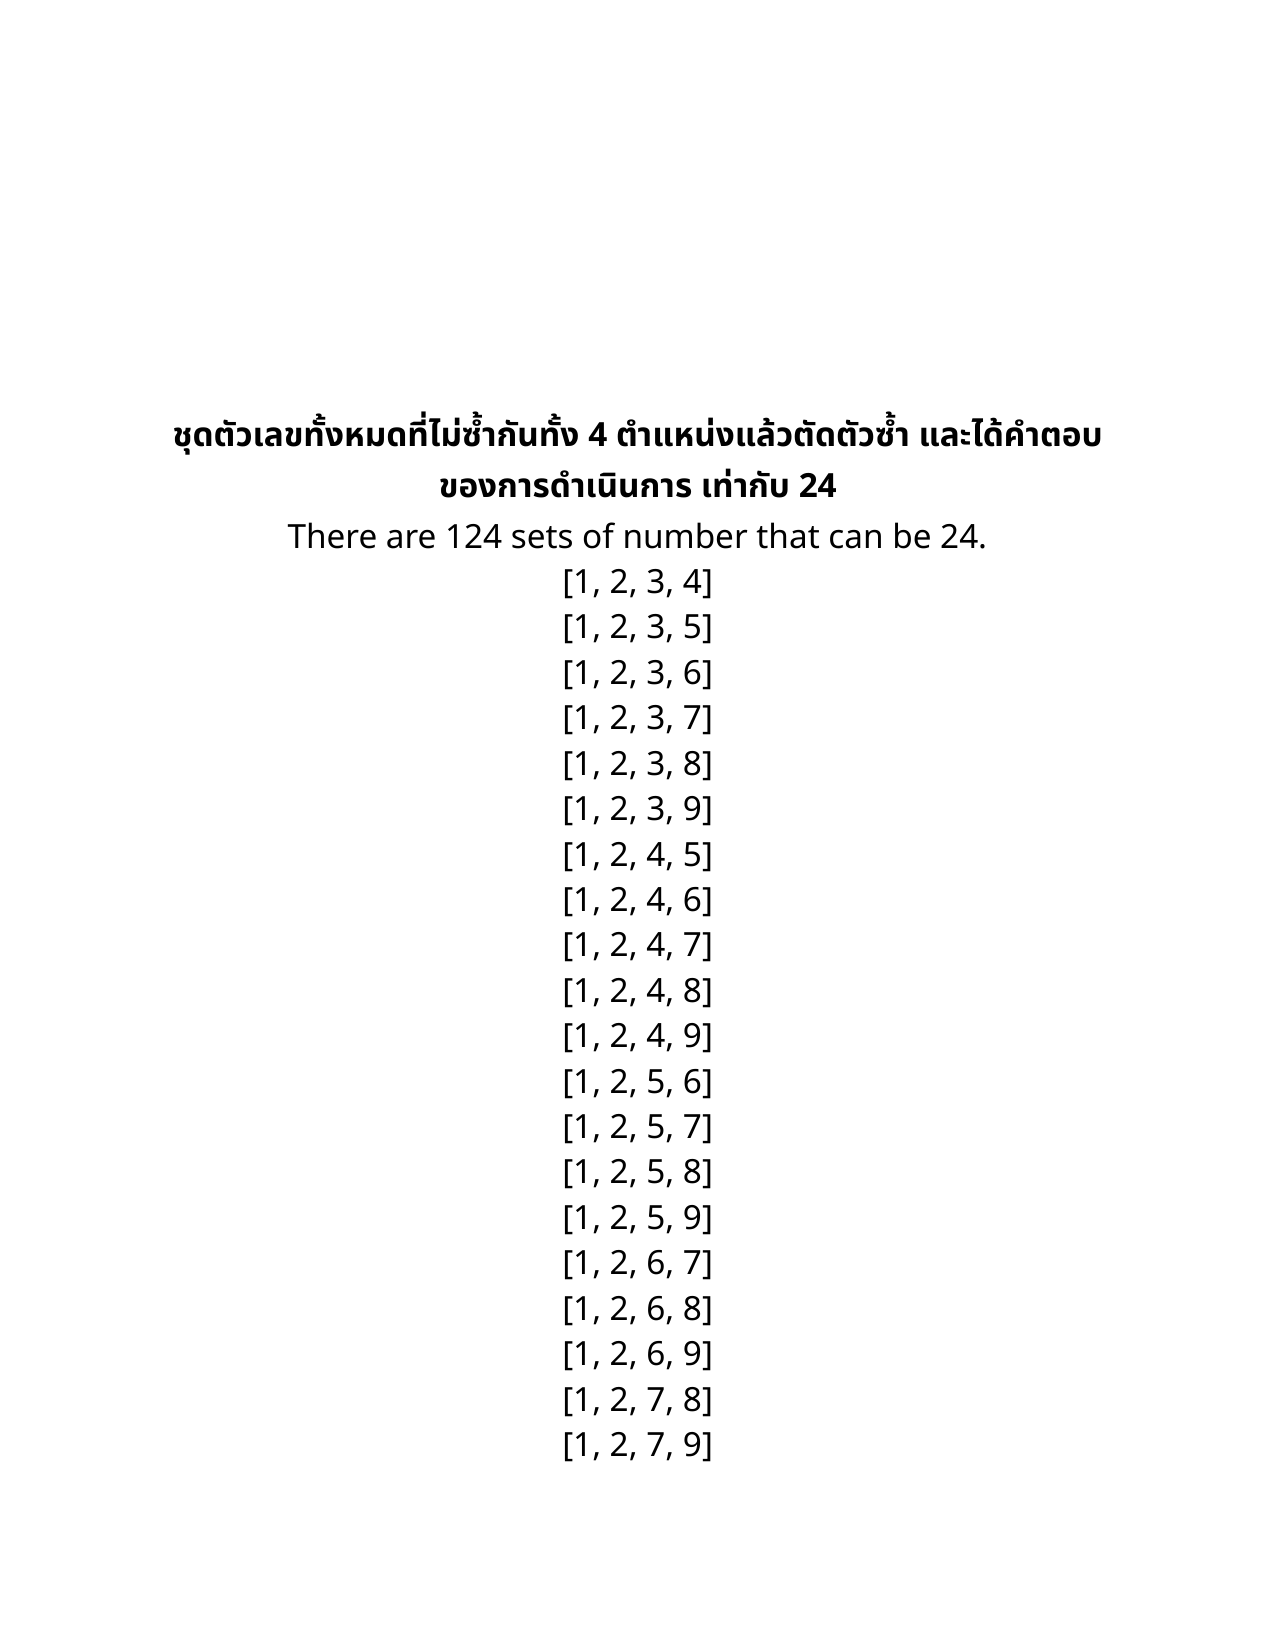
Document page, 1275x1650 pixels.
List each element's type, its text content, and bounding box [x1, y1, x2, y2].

text There are 124 sets of number that can be 24. [150, 512, 1125, 558]
text [1, 2, 4, 6] [150, 876, 1125, 921]
text [1, 2, 3, 5] [150, 603, 1125, 649]
text [1, 2, 4, 5] [150, 830, 1125, 876]
text [1, 2, 3, 4] [150, 558, 1125, 603]
text [1, 2, 5, 7] [150, 1103, 1125, 1148]
text [1, 2, 6, 9] [150, 1330, 1125, 1375]
text [1, 2, 4, 7] [150, 921, 1125, 967]
text [1, 2, 4, 8] [150, 967, 1125, 1012]
text [1, 2, 5, 9] [150, 1194, 1125, 1239]
text [1, 2, 6, 8] [150, 1284, 1125, 1330]
text [1, 2, 5, 6] [150, 1057, 1125, 1103]
text [1, 2, 3, 7] [150, 694, 1125, 739]
text [1, 2, 7, 8] [150, 1375, 1125, 1421]
text ชุดตัวเลขทั้งหมดที่ไม่ซ้ำกันทั้ง 4 ตำแหน่งแล้วตัดตัวซ้ำ และได้คำตอบของการดำเนินการ เท่ากับ 24 [150, 411, 1125, 512]
text [1, 2, 5, 8] [150, 1148, 1125, 1194]
text [1, 2, 7, 9] [150, 1421, 1125, 1466]
text [1, 2, 3, 6] [150, 649, 1125, 694]
text [1, 2, 4, 9] [150, 1012, 1125, 1057]
text [1, 2, 3, 9] [150, 785, 1125, 830]
text [1, 2, 3, 8] [150, 739, 1125, 785]
text [1, 2, 6, 7] [150, 1239, 1125, 1284]
